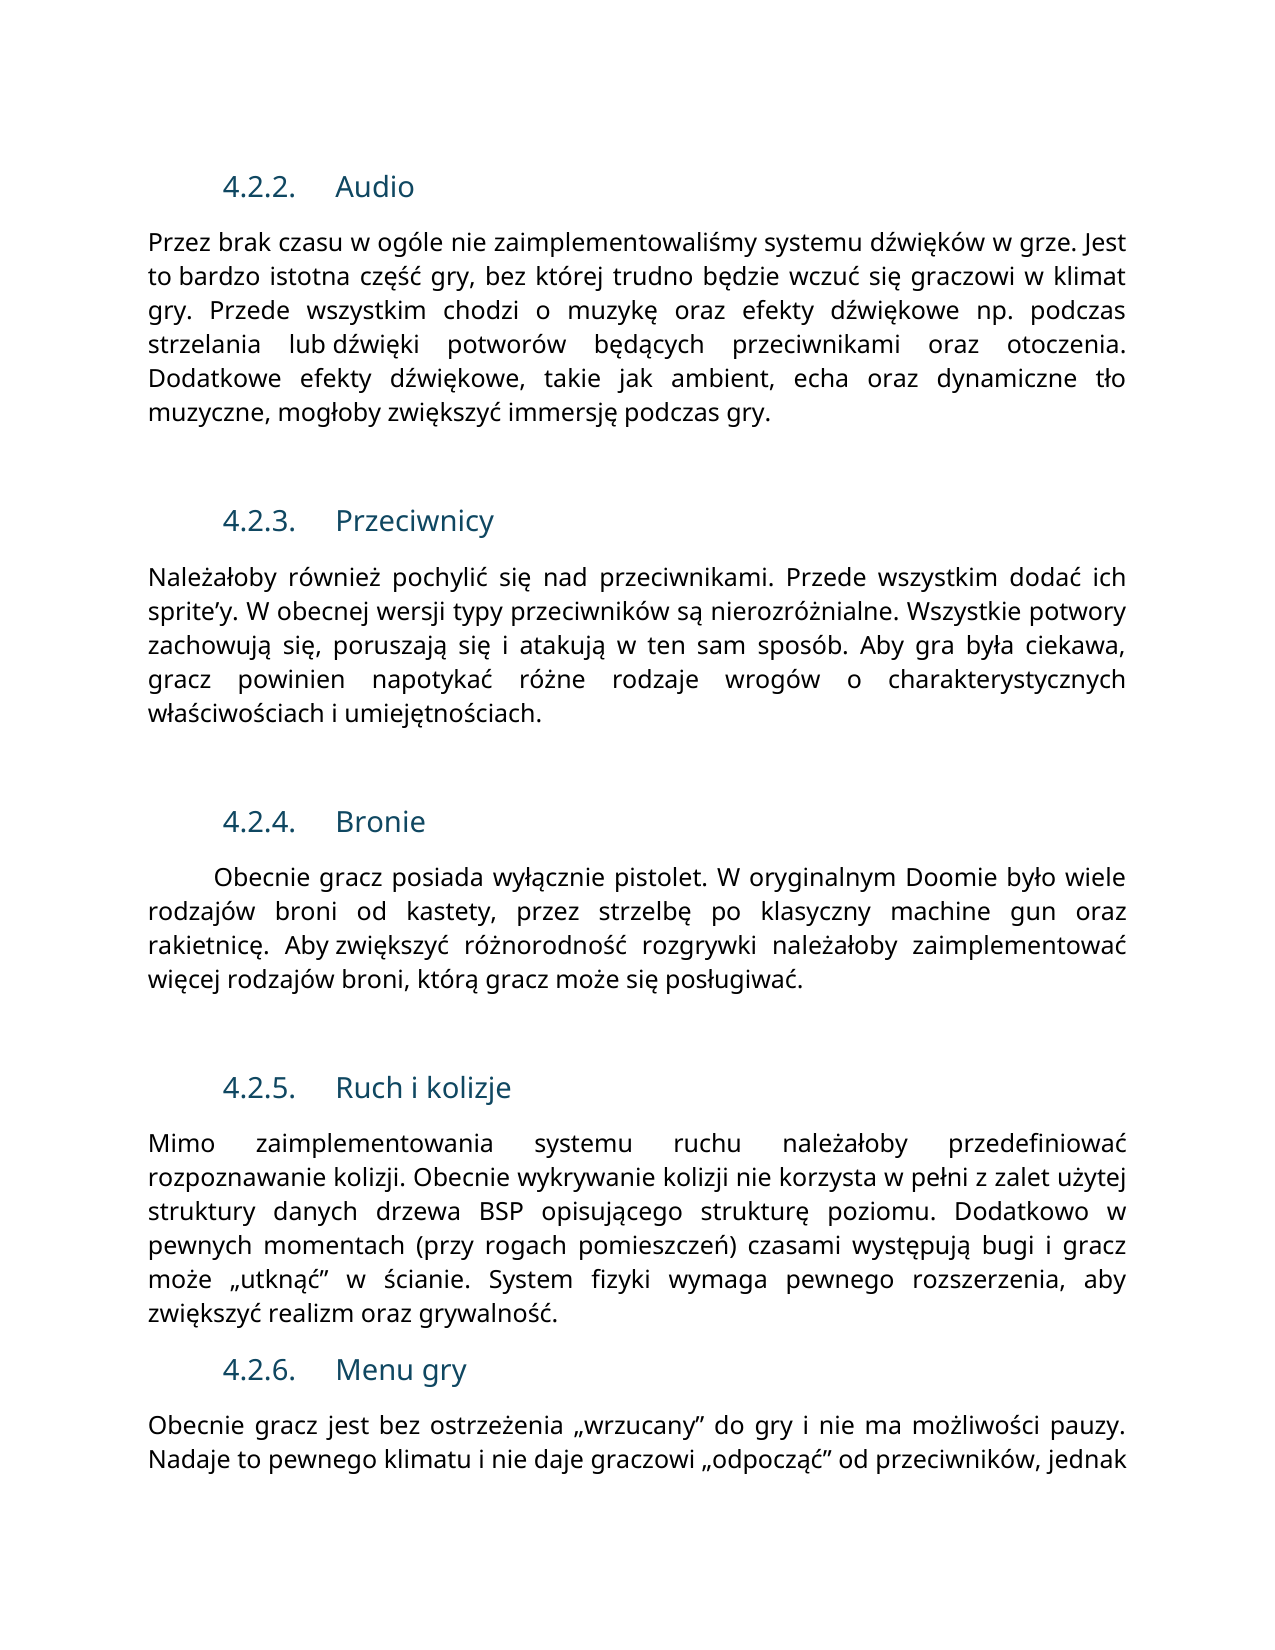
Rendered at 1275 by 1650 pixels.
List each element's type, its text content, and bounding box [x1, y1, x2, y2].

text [148, 1407, 1127, 1475]
list Ruch i kolizje [223, 1067, 1127, 1107]
list Audio [223, 166, 1127, 206]
text Należałoby również pochylić się nad przeciwnikami. Przede wszystkim dodać ich sprite’y. W obecnej wersji typy przeciwników są nierozróżnialne. Wszystkie potwory zachowują się, poruszają się i atakują w ten sam sposób. Aby gra była ciekawa, gracz powinien napotykać różne rodzaje wrogów o charakterystycznych właściwościach i umiejętnościach. [148, 559, 1127, 729]
text Przez brak czasu w ogóle nie zaimplementowaliśmy systemu dźwięków w grze. Jest to bardzo istotna część gry, bez której trudno będzie wczuć się graczowi w klimat gry. Przede wszystkim chodzi o muzykę oraz efekty dźwiękowe np. podczas strzelania lub dźwięki potworów będących przeciwnikami oraz otoczenia. Dodatkowe efekty dźwiękowe, takie jak ambient, echa oraz dynamiczne tło muzyczne, mogłoby zwiększyć immersję podczas gry. [148, 225, 1127, 429]
list Przeciwnicy [223, 501, 1127, 540]
text Mimo zaimplementowania systemu ruchu należałoby przedefiniować rozpoznawanie kolizji. Obecnie wykrywanie kolizji nie korzysta w pełni z zalet użytej struktury danych drzewa BSP opisującego strukturę poziomu. Dodatkowo w pewnych momentach (przy rogach pomieszczeń) czasami występują bugi i gracz może „utknąć” w ścianie. System fizyki wymaga pewnego rozszerzenia, aby zwiększyć realizm oraz grywalność. [148, 1126, 1127, 1330]
text Obecnie gracz posiada wyłącznie pistolet. W oryginalnym Doomie było wiele rodzajów broni od kastety, przez strzelbę po klasyczny machine gun oraz rakietnicę. Aby zwiększyć różnorodność rozgrywki należałoby zaimplementować więcej rodzajów broni, którą gracz może się posługiwać. [148, 859, 1127, 996]
list Bronie [223, 801, 1127, 841]
list Menu gry [223, 1349, 1127, 1388]
